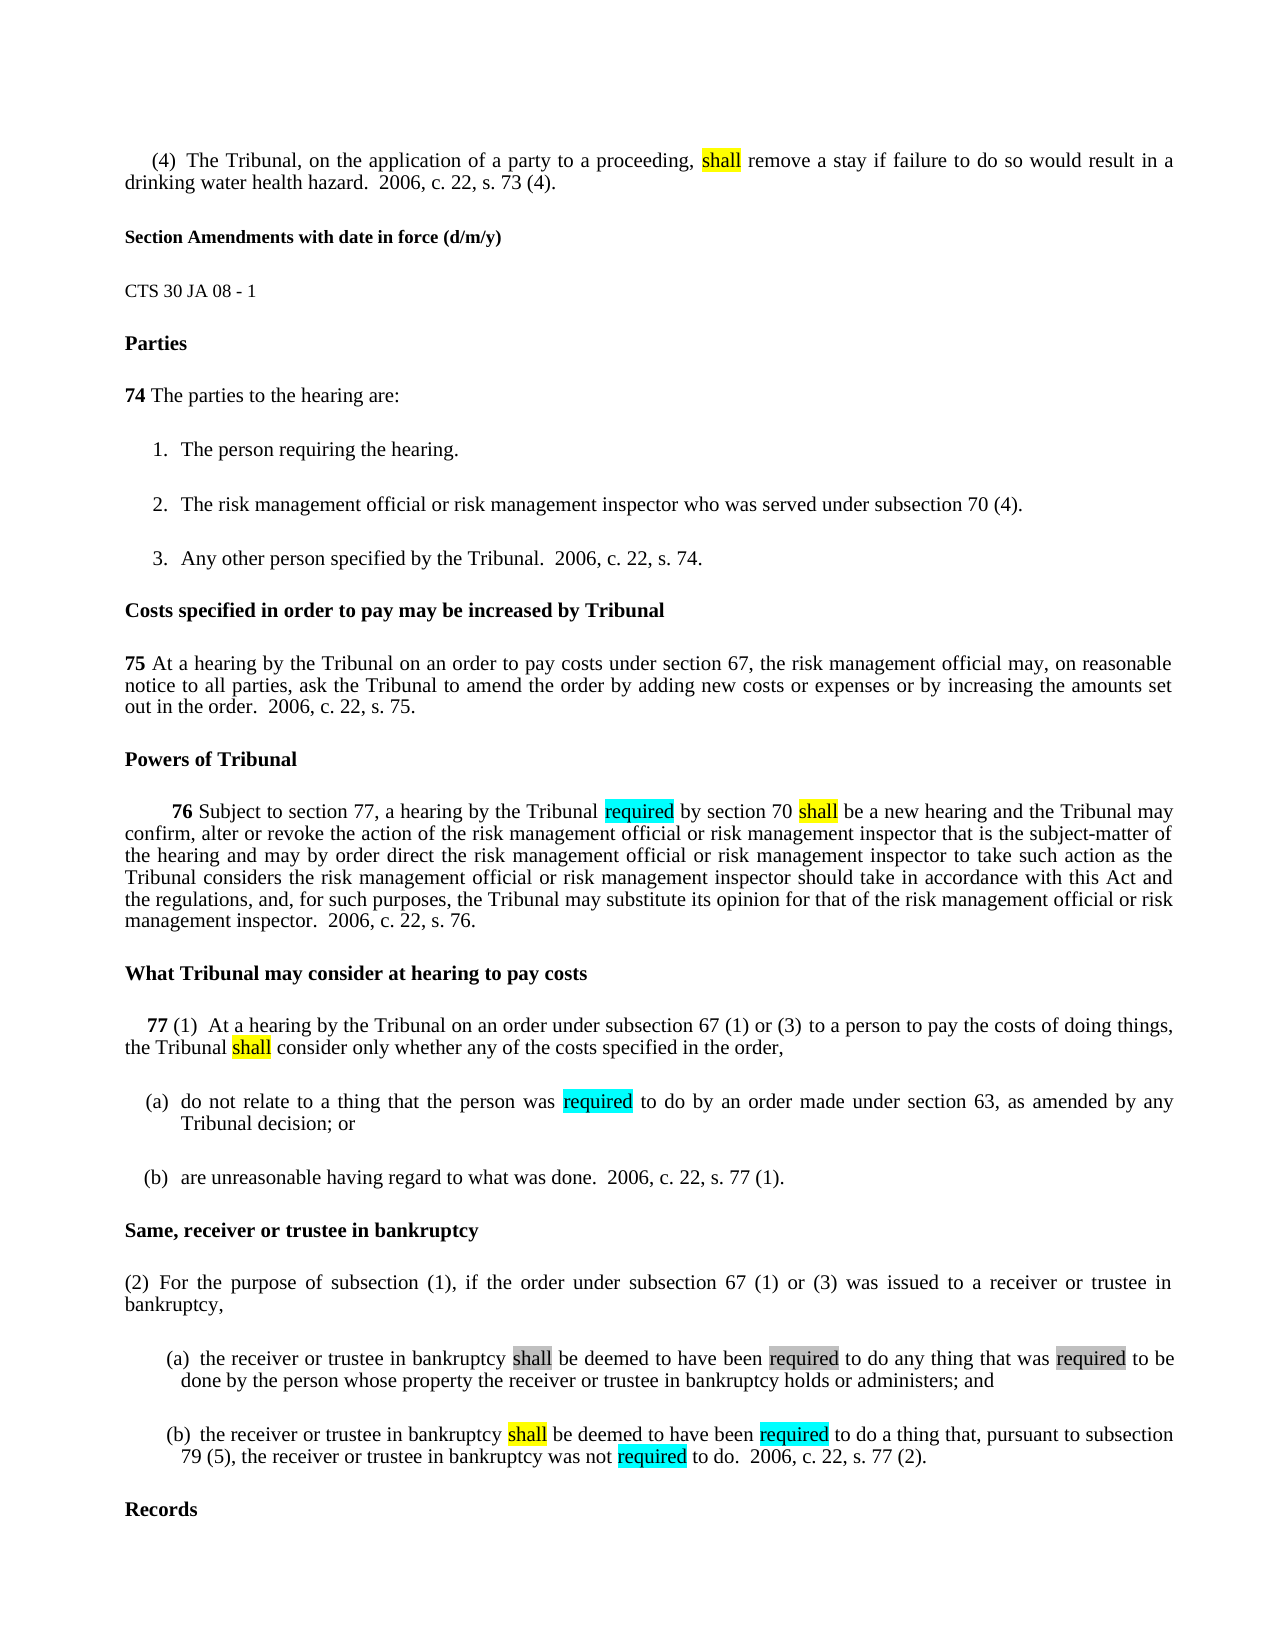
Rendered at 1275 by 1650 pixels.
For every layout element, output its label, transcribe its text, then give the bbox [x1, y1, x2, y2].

text Same, receiver or trustee in bankruptcy [124, 1222, 1174, 1241]
text Costs specified in order to pay may be increased by Tribunal [124, 603, 1174, 622]
text 74 The parties to the hearing are: [124, 385, 1174, 407]
text (b) are unreasonable having regard to what was done. 2006, c. 22, s. 77 (1). [124, 1167, 1174, 1189]
text Records [124, 1501, 1174, 1520]
text 2. The risk management official or risk management inspector who was served under subsection 70 (4). [124, 493, 1174, 515]
text 75 At a hearing by the Tribunal on an order to pay costs under section 67, the risk management official may, on reasonable notice to all parties, ask the Tribunal to amend the order by adding new costs or expenses or by increasing the amounts set out in the order. 2006, c. 22, s. 75. [124, 653, 1174, 718]
text What Tribunal may consider at hearing to pay costs [124, 965, 1174, 984]
text (2) For the purpose of subsection (1), if the order under subsection 67 (1) or (3) was issued to a receiver or trustee in bankruptcy, [124, 1272, 1174, 1316]
text CTS 30 JA 08 - 1 [124, 280, 1174, 302]
text Parties [124, 335, 1174, 354]
text 76 Subject to section 77, a hearing by the Tribunal required by section 70 shall be a new hearing and the Tribunal may confirm, alter or revoke the action of the risk management official or risk management inspector that is the subject-matter of the hearing and may by order direct the risk management official or risk management inspector to take such action as the Tribunal considers the risk management official or risk management inspector should take in accordance with this Act and the regulations, and, for such purposes, the Tribunal may substitute its opinion for that of the risk management official or risk management inspector. 2006, c. 22, s. 76. [124, 801, 1174, 932]
text 77 (1) At a hearing by the Tribunal on an order under subsection 67 (1) or (3) to a person to pay the costs of doing things, the Tribunal shall consider only whether any of the costs specified in the order, [124, 1015, 1174, 1059]
text Section Amendments with date in force (d/m/y) [124, 226, 1174, 248]
text Powers of Tribunal [124, 751, 1174, 770]
text (a) do not relate to a thing that the person was required to do by an order made under section 63, as amended by any Tribunal decision; or [124, 1091, 1174, 1135]
text (b) the receiver or trustee in bankruptcy shall be deemed to have been required to do a thing that, pursuant to subsection 79 (5), the receiver or trustee in bankruptcy was not required to do. 2006, c. 22, s. 77 (2). [124, 1424, 1174, 1468]
text 3. Any other person specified by the Tribunal. 2006, c. 22, s. 74. [124, 548, 1174, 569]
text 1. The person requiring the hearing. [124, 439, 1174, 461]
text (a) the receiver or trustee in bankruptcy shall be deemed to have been required to do any thing that was required to be done by the person whose property the receiver or trustee in bankruptcy holds or administers; and [124, 1348, 1174, 1392]
text (4) The Tribunal, on the application of a party to a proceeding, shall remove a stay if failure to do so would result in a drinking water health hazard. 2006, c. 22, s. 73 (4). [124, 150, 1174, 193]
